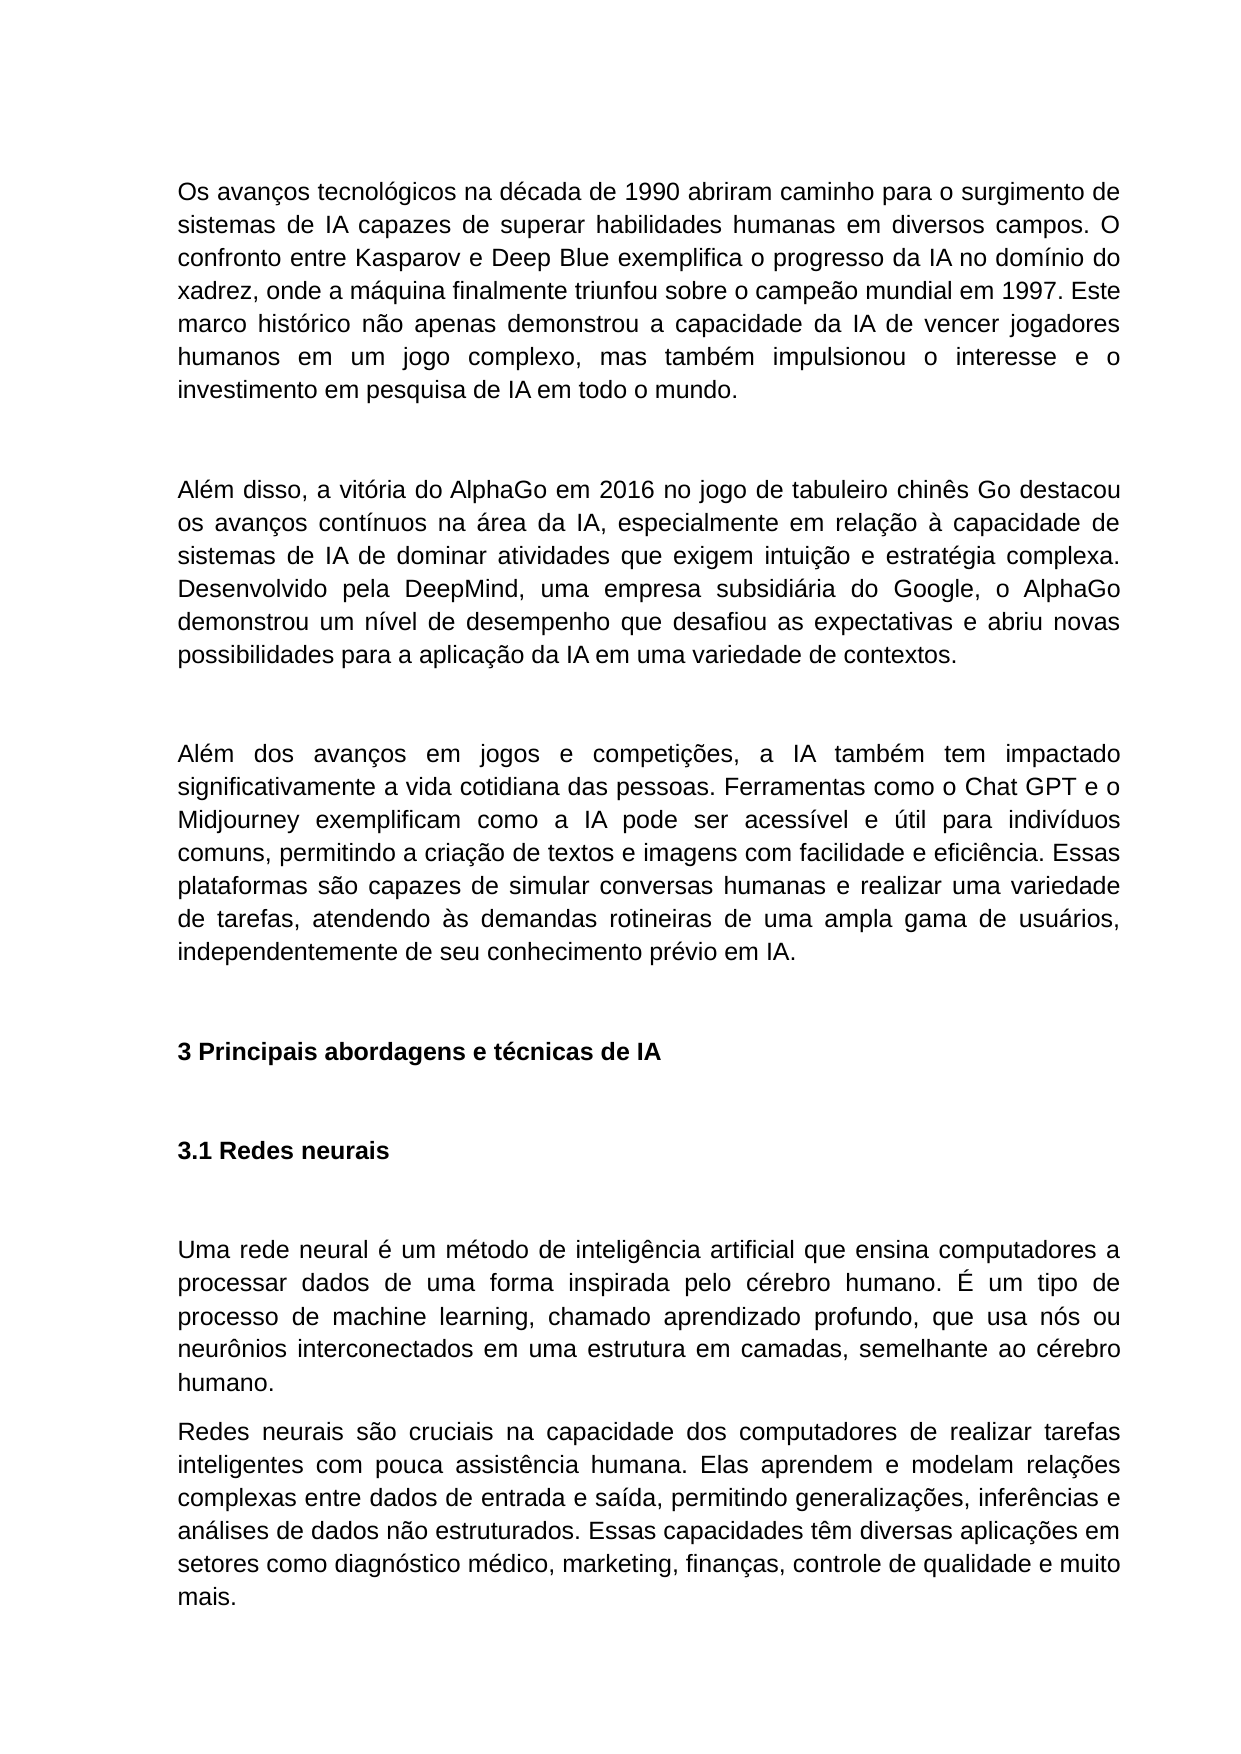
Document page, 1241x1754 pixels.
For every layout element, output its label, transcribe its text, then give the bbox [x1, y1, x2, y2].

text Uma rede neural é um método de inteligência artificial que ensina computadores a processar dados de uma forma inspirada pelo cérebro humano. É um tipo de processo de machine learning, chamado aprendizado profundo, que usa nós ou neurônios interconectados em uma estrutura em camadas, semelhante ao cérebro humano. [177, 1235, 1122, 1396]
text 3.1 Redes neurais [177, 1136, 1122, 1165]
text Além dos avanços em jogos e competições, a IA também tem impactado significativamente a vida cotidiana das pessoas. Ferramentas como o Chat GPT e o Midjourney exemplificam como a IA pode ser acessível e útil para indivíduos comuns, permitindo a criação de textos e imagens com facilidade e eficiência. Essas plataformas são capazes de simular conversas humanas e realizar uma variedade de tarefas, atendendo às demandas rotineiras de uma ampla gama de usuários, independentemente de seu conhecimento prévio em IA. [177, 739, 1122, 966]
text 3 Principais abordagens e técnicas de IA [177, 1037, 1122, 1065]
text Redes neurais são cruciais na capacidade dos computadores de realizar tarefas inteligentes com pouca assistência humana. Elas aprendem e modelam relações complexas entre dados de entrada e saída, permitindo generalizações, inferências e análises de dados não estruturados. Essas capacidades têm diversas aplicações em setores como diagnóstico médico, marketing, finanças, controle de qualidade e muito mais. [177, 1417, 1122, 1611]
text Os avanços tecnológicos na década de 1990 abriram caminho para o surgimento de sistemas de IA capazes de superar habilidades humanas em diversos campos. O confronto entre Kasparov e Deep Blue exemplifica o progresso da IA no domínio do xadrez, onde a máquina finalmente triunfou sobre o campeão mundial em 1997. Este marco histórico não apenas demonstrou a capacidade da IA de vencer jogadores humanos em um jogo complexo, mas também impulsionou o interesse e o investimento em pesquisa de IA em todo o mundo. [177, 177, 1122, 404]
text Além disso, a vitória do AlphaGo em 2016 no jogo de tabuleiro chinês Go destacou os avanços contínuos na área da IA, especialmente em relação à capacidade de sistemas de IA de dominar atividades que exigem intuição e estratégia complexa. Desenvolvido pela DeepMind, uma empresa subsidiária do Google, o AlphaGo demonstrou um nível de desempenho que desafiou as expectativas e abriu novas possibilidades para a aplicação da IA em uma variedade de contextos. [177, 475, 1122, 668]
